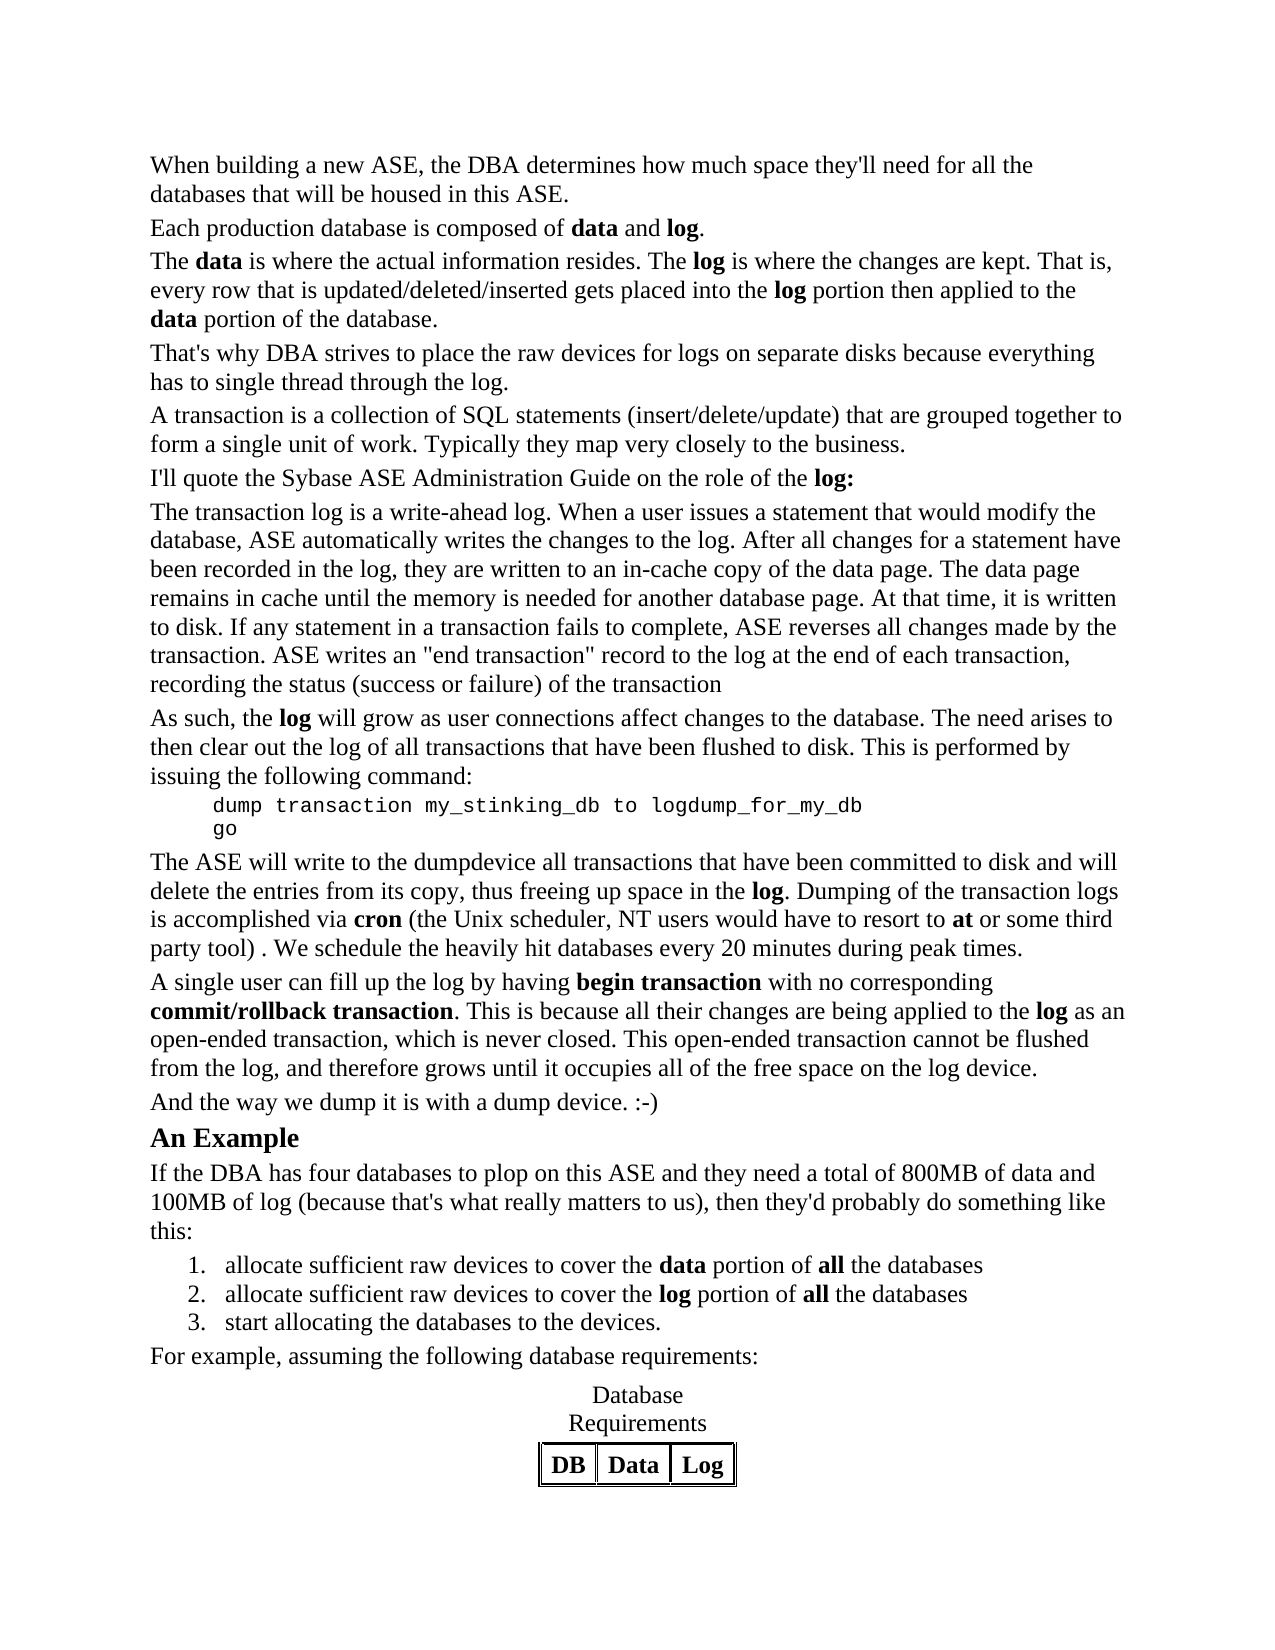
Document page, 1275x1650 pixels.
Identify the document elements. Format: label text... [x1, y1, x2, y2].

list start allocating the databases to the devices. [187, 1307, 1125, 1336]
text dump transaction my_stinking_db to logdump_for_my_db [150, 794, 1125, 818]
text That's why DBA strives to place the raw devices for logs on separate disks because everything has to single thread through the log. [150, 338, 1125, 395]
text And the way we dump it is with a dump device. :-) [150, 1087, 1125, 1116]
text The transaction log is a write-ahead log. When a user issues a statement that would modify the database, ASE automatically writes the changes to the log. After all changes for a statement have been recorded in the log, they are written to an in-cache copy of the data page. The data page remains in cache until the memory is needed for another database page. At that time, it is written to disk. If any statement in a transaction fails to complete, ASE reverses all changes made by the transaction. ASE writes an "end transaction" record to the log at the end of each transaction, recording the status (success or failure) of the transaction [150, 497, 1125, 698]
table_cell Data [597, 1445, 670, 1483]
text As such, the log will grow as user connections affect changes to the database. The need arises to then clear out the log of all transactions that have been flushed to disk. This is performed by issuing the following command: [150, 703, 1125, 789]
list allocate sufficient raw devices to cover the log portion of all the databases [187, 1279, 1125, 1307]
text When building a new ASE, the DBA determines how much space they'll need for all the databases that will be housed in this ASE. [150, 150, 1125, 207]
text go [150, 818, 1125, 842]
text For example, assuming the following database requirements: [150, 1341, 1125, 1370]
text A single user can fill up the log by having begin transaction with no corresponding commit/rollback transaction. This is because all their changes are being applied to the log as an open-ended transaction, which is never closed. This open-ended transaction cannot be flushed from the log, and therefore grows until it occupies all of the free space on the log device. [150, 967, 1125, 1082]
text Each production database is composed of data and log. [150, 213, 1125, 241]
list allocate sufficient raw devices to cover the data portion of all the databases [187, 1250, 1125, 1279]
table_cell Log [670, 1444, 733, 1483]
text The ASE will write to the dumpdevice all transactions that have been committed to disk and will delete the entries from its copy, thus freeing up space in the log. Dumping of the transaction logs is accomplished via cron (the Unix scheduler, NT users would have to resort to at or some third party tool) . We schedule the heavily hit databases every 20 minutes during peak times. [150, 847, 1125, 962]
text The data is where the actual information resides. The log is where the changes are kept. That is, every row that is updated/deleted/inserted gets placed into the log portion then applied to the data portion of the database. [150, 246, 1125, 333]
table_header Database Requirements [540, 1375, 735, 1442]
subtitle An Example [150, 1121, 1125, 1153]
text I'll quote the Sybase ASE Administration Guide on the role of the log: [150, 463, 1125, 492]
table_cell DB [540, 1442, 597, 1483]
text If the DBA has four databases to plop on this ASE and they need a total of 800MB of data and 100MB of log (because that's what really matters to us), then they'd probably do something like this: [150, 1158, 1125, 1245]
text A transaction is a collection of SQL statements (insert/delete/update) that are grouped together to form a single unit of work. Typically they map very closely to the business. [150, 400, 1125, 458]
